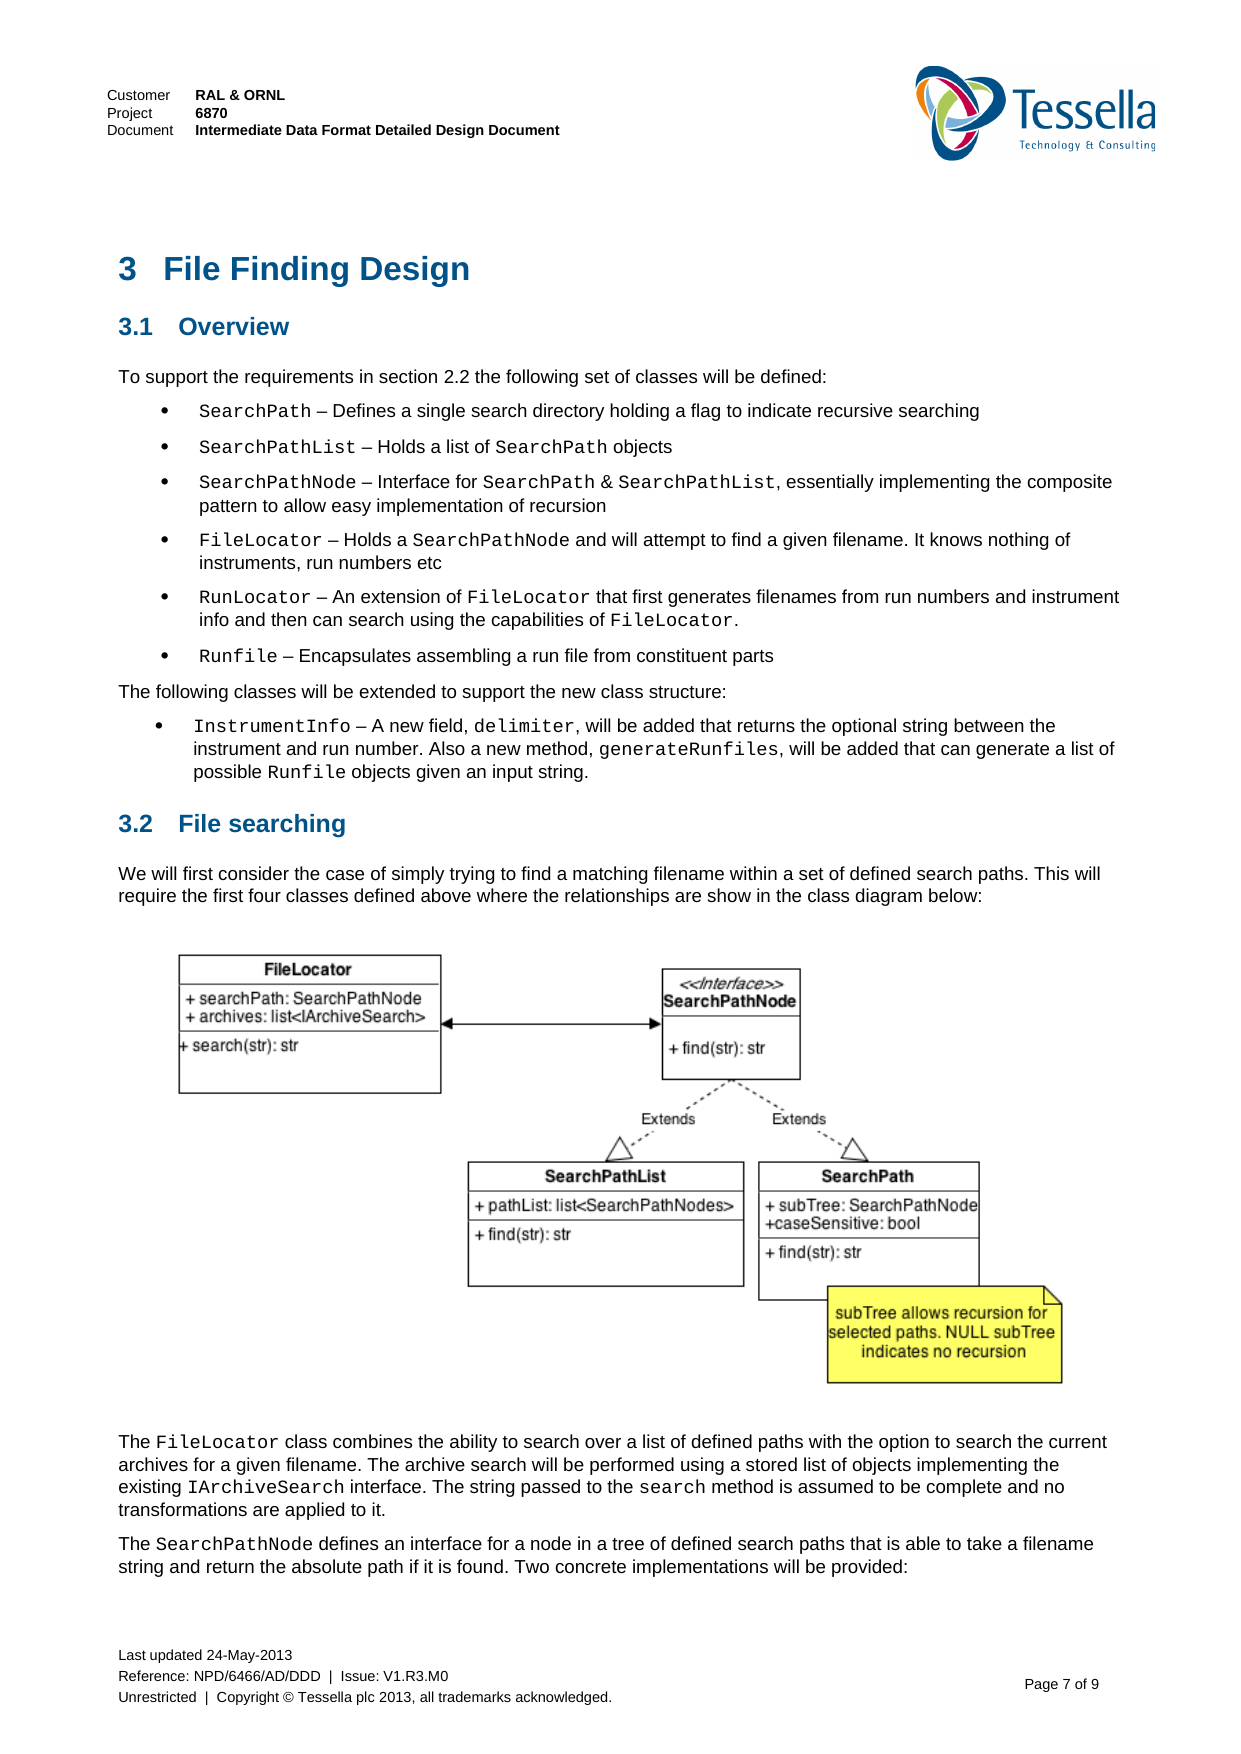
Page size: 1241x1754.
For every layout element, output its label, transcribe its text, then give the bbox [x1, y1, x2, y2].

list FileLocator – Holds a SearchPathNode and will attempt to find a given filename. It knows nothing of instruments, run numbers etc [161, 528, 1122, 573]
list SearchPath – Defines a single search directory holding a flag to indicate recursive searching [161, 400, 1122, 423]
subtitle File Finding Design [118, 248, 1122, 287]
list RunLocator – An extension of FileLocator that first generates filenames from run numbers and instrument info and then can search using the capabilities of FileLocator. [161, 586, 1122, 632]
list SearchPathNode – Interface for SearchPath & SearchPathList, essentially implementing the composite pattern to allow easy implementation of recursion [161, 471, 1122, 516]
picture [915, 66, 1156, 161]
text The SearchPathNode defines an interface for a node in a tree of defined search paths that is able to take a filename string and return the absolute path if it is found. Two concrete implementations will be provided: [118, 1533, 1122, 1578]
text The FileLocator class combines the ability to search over a list of defined paths with the option to search the current archives for a given filename. The archive search will be performed using a stored list of objects implementing the existing IArchiveSearch interface. The string passed to the search method is assumed to be complete and no transformations are applied to it. [118, 1431, 1122, 1521]
text We will first consider the case of simply trying to find a matching filename within a set of defined search paths. This will require the first four classes defined above where the relationships are show in the class diagram below: [118, 863, 1122, 906]
text To support the requirements in section 2.2 the following set of classes will be defined: [118, 366, 1122, 387]
list Runfile – Encapsulates assembling a run file from constituent parts [161, 645, 1122, 668]
list InstrumentInfo – A new field, delimiter, will be added that returns the optional string between the instrument and run number. Also a new method, generateRunfiles, will be added that can generate a list of possible Runfile objects given an input string. [156, 714, 1122, 784]
subtitle File searching [118, 809, 1122, 838]
text The following classes will be extended to support the new class structure: [118, 681, 1122, 702]
list SearchPathList – Holds a list of SearchPath objects [161, 436, 1122, 459]
subtitle Overview [118, 312, 1122, 341]
picture [176, 952, 1064, 1385]
